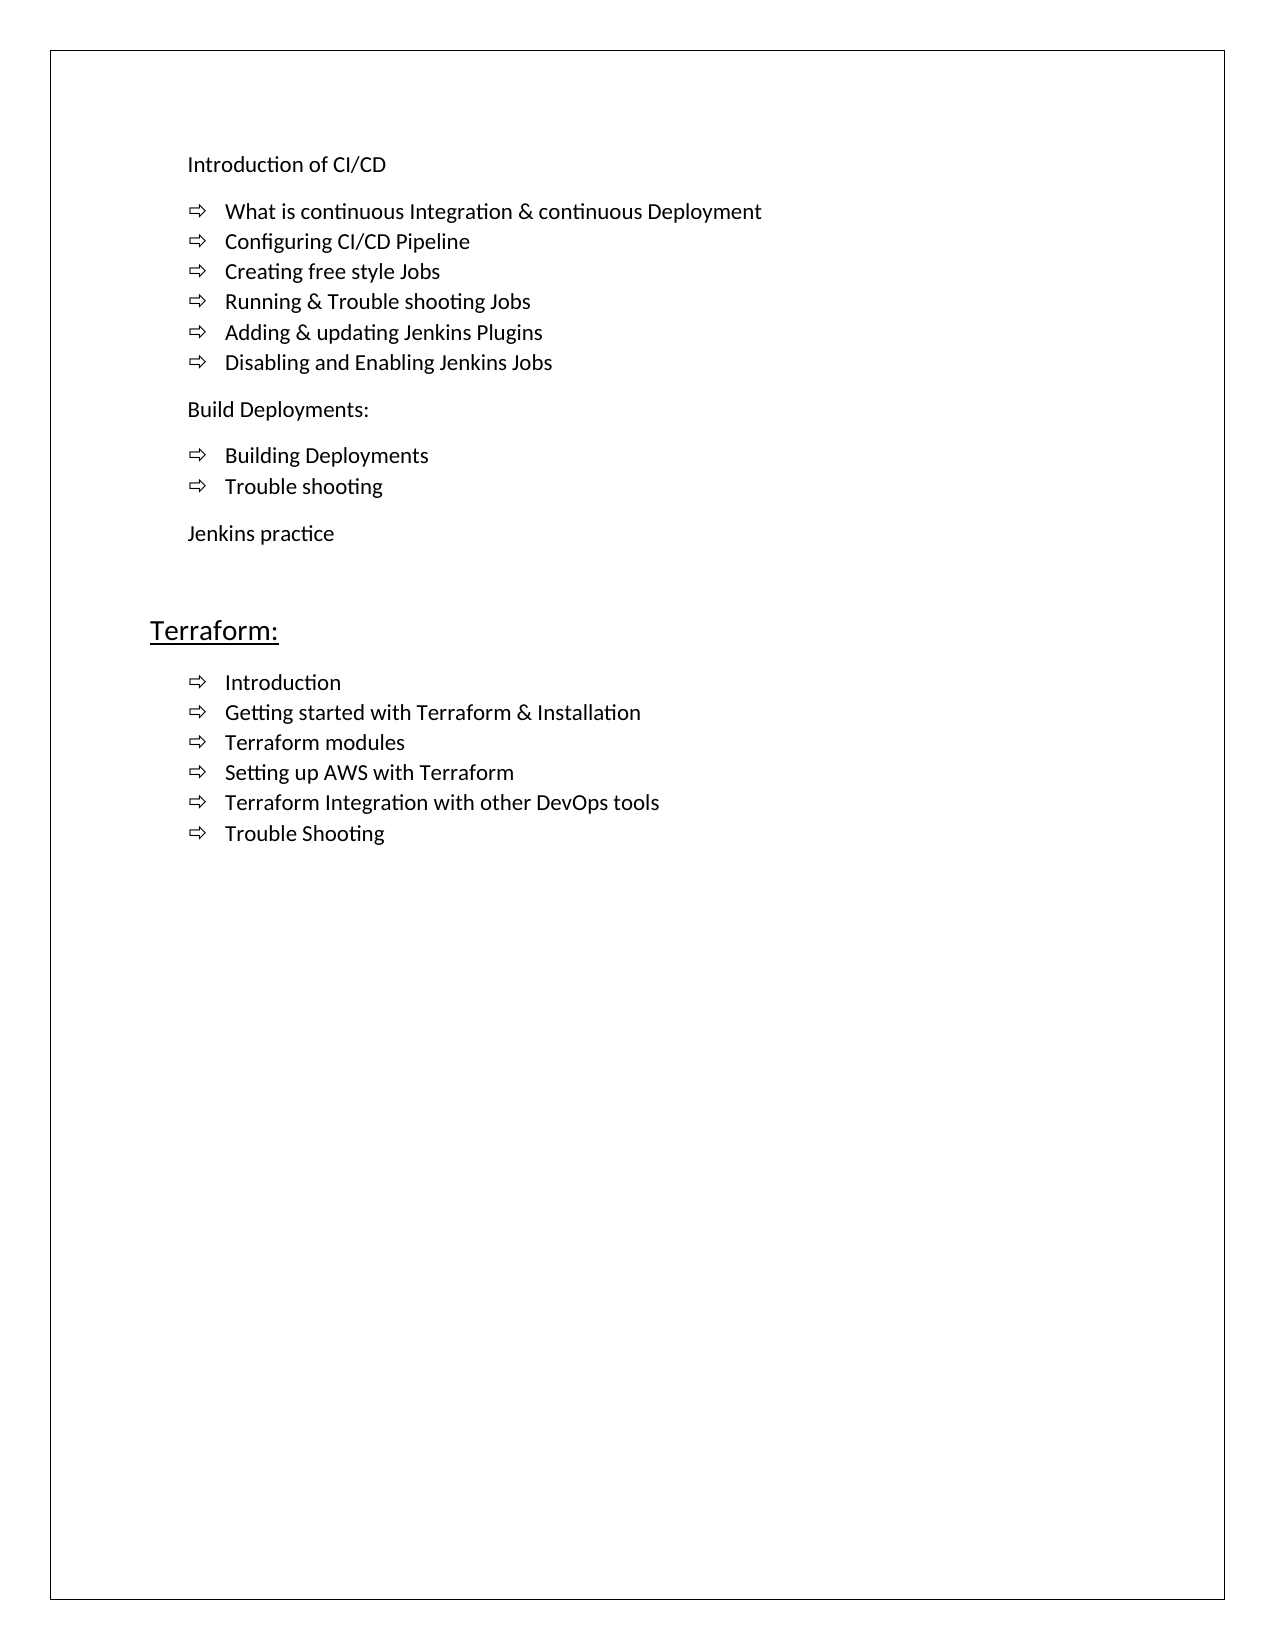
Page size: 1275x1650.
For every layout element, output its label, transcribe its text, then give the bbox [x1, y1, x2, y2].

list Terraform Integration with other DevOps tools [187, 788, 1125, 816]
list Disabling and Enabling Jenkins Jobs [187, 348, 1125, 376]
list Configuring CI/CD Pipeline [187, 227, 1125, 255]
list Terraform modules [187, 728, 1125, 756]
list Trouble Shooting [187, 819, 1125, 847]
text Introduction of CI/CD [187, 150, 1125, 178]
text Terraform: [150, 612, 1125, 648]
list Trouble shooting [187, 472, 1125, 500]
list Setting up AWS with Terraform [187, 758, 1125, 786]
text Jenkins practice [187, 519, 1125, 547]
list Getting started with Terraform & Installation [187, 698, 1125, 726]
list Introduction [187, 668, 1125, 696]
list Building Deployments [187, 442, 1125, 470]
text Build Deployments: [187, 395, 1125, 423]
list Adding & updating Jenkins Plugins [187, 318, 1125, 346]
list Running & Trouble shooting Jobs [187, 287, 1125, 316]
list Creating free style Jobs [187, 257, 1125, 285]
list What is continuous Integration & continuous Deployment [187, 197, 1125, 225]
